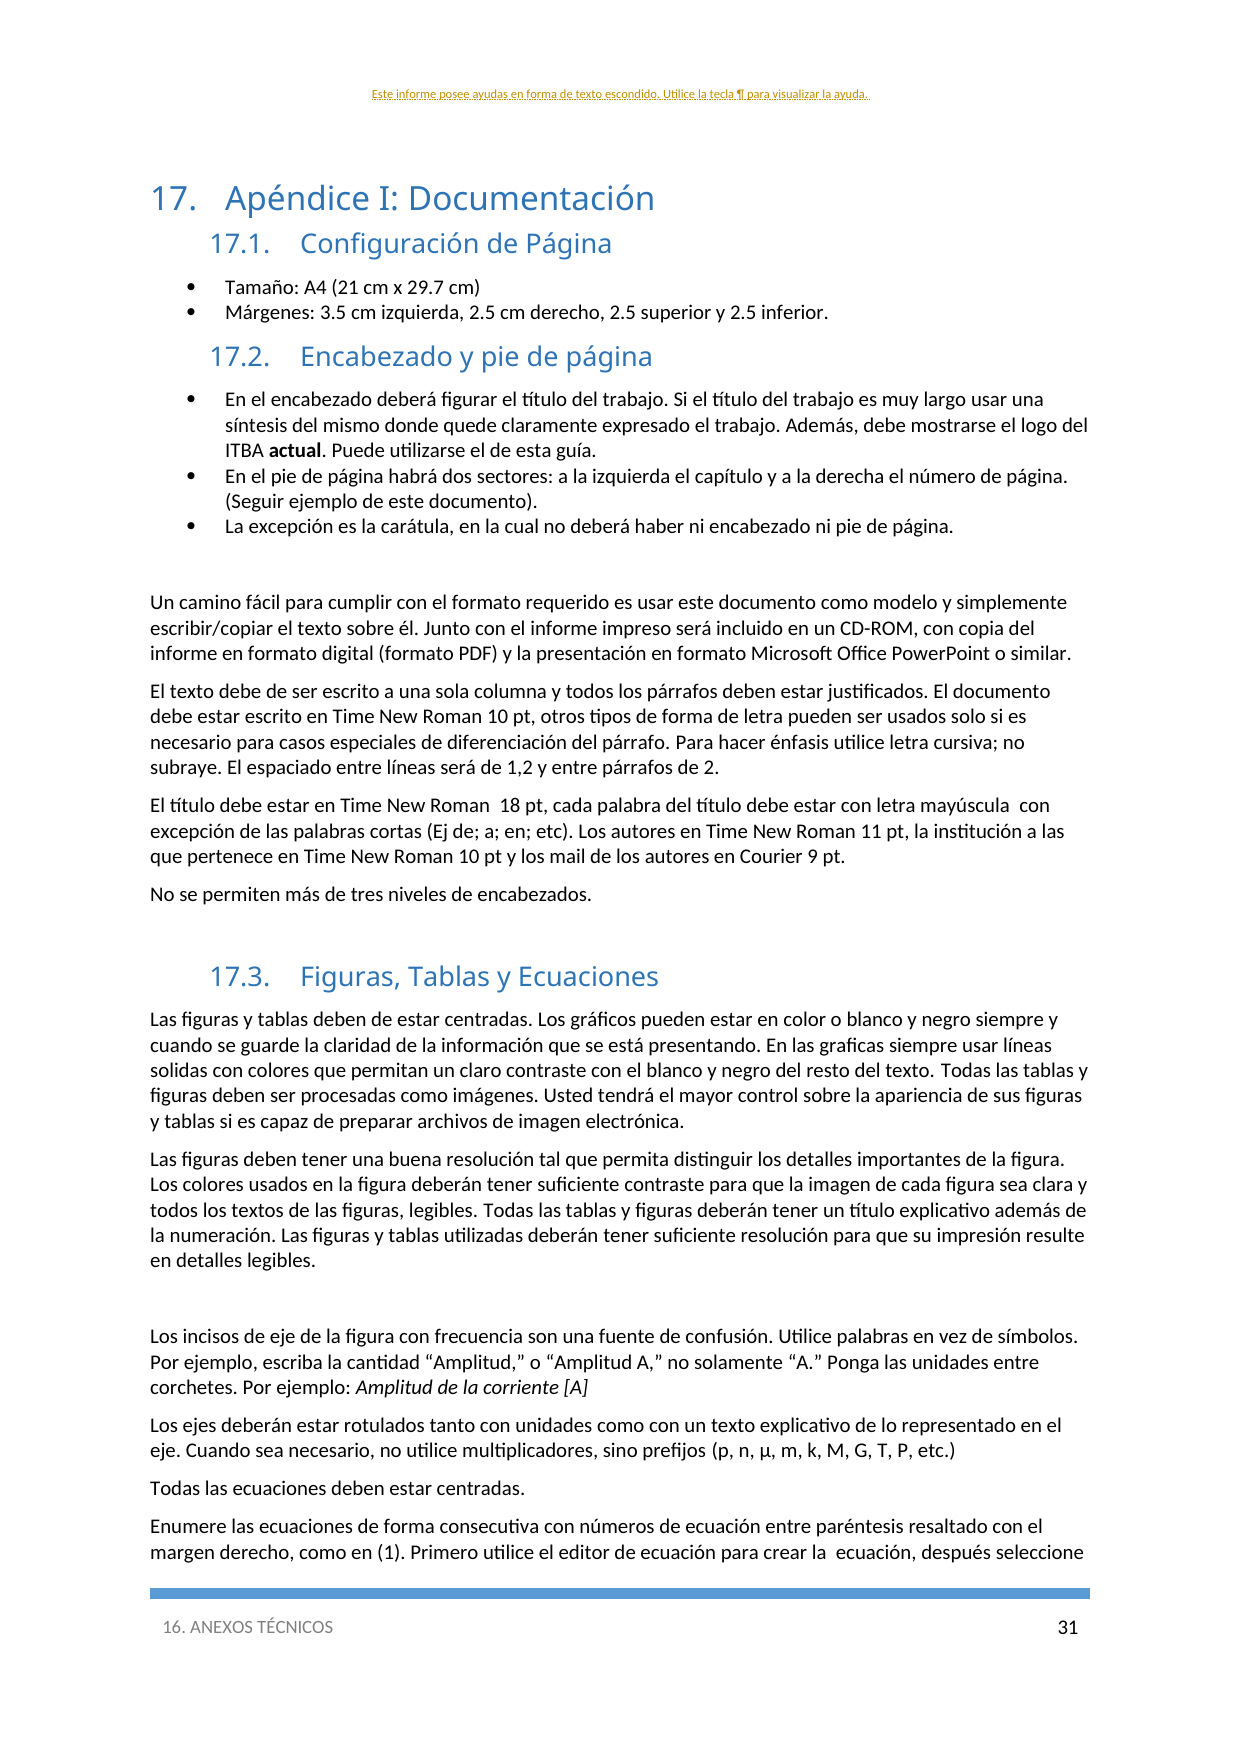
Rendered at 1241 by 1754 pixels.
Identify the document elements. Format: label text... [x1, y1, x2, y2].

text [150, 1513, 1090, 1564]
text El título debe estar en Time New Roman 18 pt, cada palabra del título debe estar con letra mayúscula con excepción de las palabras cortas (Ej de; a; en; etc). Los autores en Time New Roman 11 pt, la institución a las que pertenece en Time New Roman 10 pt y los mail de los autores en Courier 9 pt. [150, 792, 1090, 869]
text Un camino fácil para cumplir con el formato requerido es usar este documento como modelo y simplemente escribir/copiar el texto sobre él. Junto con el informe impreso será incluido en un CD-ROM, con copia del informe en formato digital (formato PDF) y la presentación en formato Microsoft Office PowerPoint o similar. [150, 589, 1090, 666]
list En el encabezado deberá figurar el título del trabajo. Si el título del trabajo es muy largo usar una síntesis del mismo donde quede claramente expresado el trabajo. Además, debe mostrarse el logo del ITBA actual. Puede utilizarse el de esta guía. [187, 387, 1090, 463]
subtitle Encabezado y pie de página [209, 337, 1090, 374]
text Los incisos de eje de la figura con frecuencia son una fuente de confusión. Utilice palabras en vez de símbolos. Por ejemplo, escriba la cantidad “Amplitud,” o “Amplitud A,” no solamente “A.” Ponga las unidades entre corchetes. Por ejemplo: Amplitud de la corriente [A] [150, 1323, 1090, 1400]
text Las figuras deben tener una buena resolución tal que permita distinguir los detalles importantes de la figura. Los colores usados en la figura deberán tener suficiente contraste para que la imagen de cada figura sea clara y todos los textos de las figuras, legibles. Todas las tablas y figuras deberán tener un título explicativo además de la numeración. Las figuras y tablas utilizadas deberán tener suficiente resolución para que su impresión resulte en detalles legibles. [150, 1146, 1090, 1273]
list Márgenes: 3.5 cm izquierda, 2.5 cm derecho, 2.5 superior y 2.5 inferior. [187, 299, 1090, 325]
subtitle Configuración de Página [209, 224, 1090, 261]
list Las figuras y tablas deben de estar centradas. Los gráficos pueden estar en color o blanco y negro siempre y cuando se guarde la claridad de la información que se está presentando. En las graficas siempre usar líneas solidas con colores que permitan un claro contraste con el blanco y negro del resto del texto. Todas las tablas y figuras deben ser procesadas como imágenes. Usted tendrá el mayor control sobre la apariencia de sus figuras y tablas si es capaz de preparar archivos de imagen electrónica. [150, 1006, 1090, 1133]
text Todas las ecuaciones deben estar centradas. [150, 1476, 1090, 1501]
text El texto debe de ser escrito a una sola columna y todos los párrafos deben estar justificados. El documento debe estar escrito en Time New Roman 10 pt, otros tipos de forma de letra pueden ser usados solo si es necesario para casos especiales de diferenciación del párrafo. Para hacer énfasis utilice letra cursiva; no subraye. El espaciado entre líneas será de 1,2 y entre párrafos de 2. [150, 678, 1090, 780]
list En el pie de página habrá dos sectores: a la izquierda el capítulo y a la derecha el número de página. (Seguir ejemplo de este documento). [187, 463, 1090, 514]
list Tamaño: A4 (21 cm x 29.7 cm) [187, 274, 1090, 299]
text Los ejes deberán estar rotulados tanto con unidades como con un texto explicativo de lo representado en el eje. Cuando sea necesario, no utilice multiplicadores, sino prefijos (p, n, µ, m, k, M, G, T, P, etc.) [150, 1412, 1090, 1463]
subtitle Apéndice I: Documentación [150, 175, 1090, 220]
list La excepción es la carátula, en la cual no deberá haber ni encabezado ni pie de página. [187, 514, 1090, 539]
subtitle Figuras, Tablas y Ecuaciones [209, 957, 1090, 994]
text No se permiten más de tres niveles de encabezados. [150, 881, 1090, 907]
